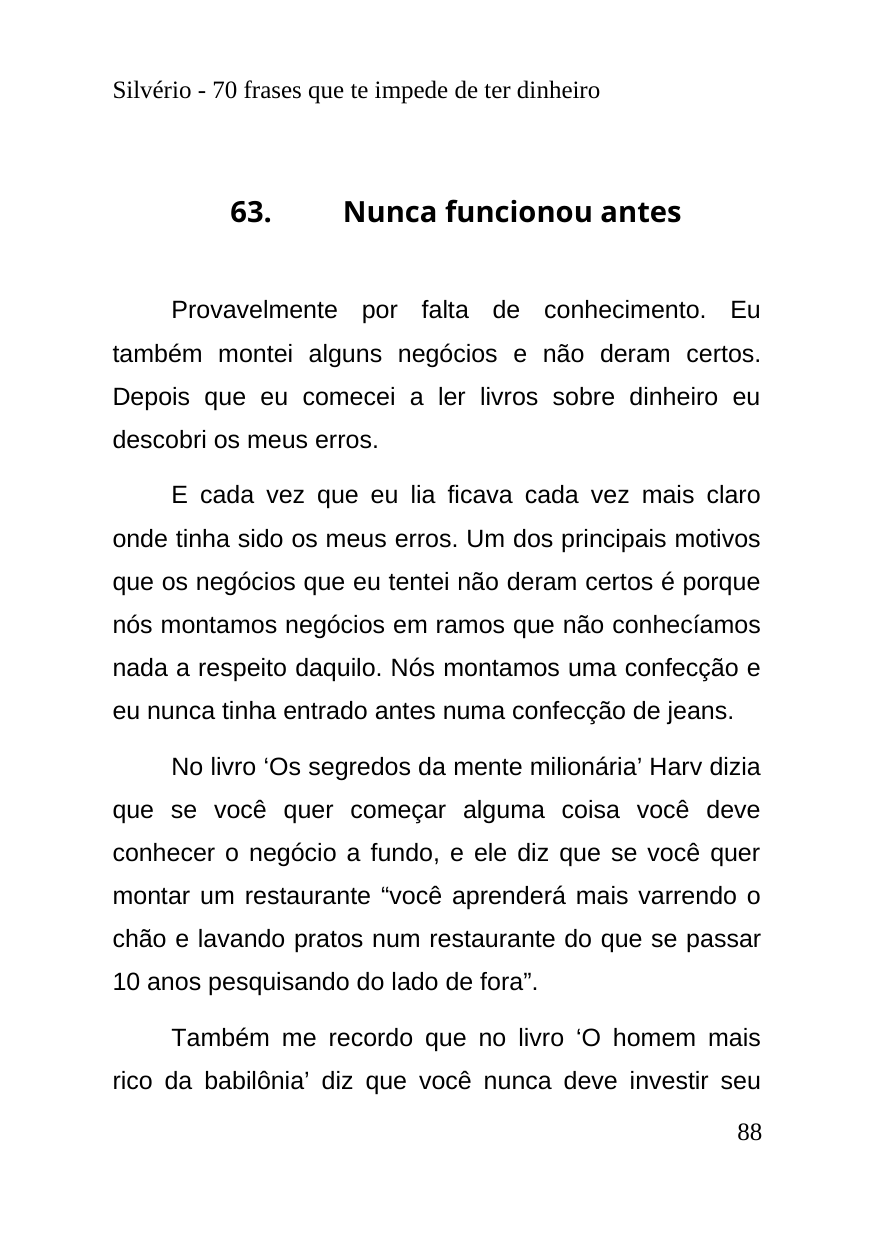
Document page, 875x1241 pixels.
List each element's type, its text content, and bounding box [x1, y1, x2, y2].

text No livro ‘Os segredos da mente milionária’ Harv dizia que se você quer começar alguma coisa você deve conhecer o negócio a fundo, e ele diz que se você quer montar um restaurante “você aprenderá mais varrendo o chão e lavando pratos num restaurante do que se passar 10 anos pesquisando do lado de fora”. [112, 752, 762, 996]
text Provavelmente por falta de conhecimento. Eu também montei alguns negócios e não deram certos. Depois que eu comecei a ler livros sobre dinheiro eu descobri os meus erros. [112, 296, 762, 454]
text E cada vez que eu lia ficava cada vez mais claro onde tinha sido os meus erros. Um dos principais motivos que os negócios que eu tentei não deram certos é porque nós montamos negócios em ramos que não conhecíamos nada a respeito daquilo. Nós montamos uma confecção e eu nunca tinha entrado antes numa confecção de jeans. [112, 481, 762, 725]
subtitle Nunca funcionou antes [150, 191, 762, 231]
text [112, 1023, 762, 1095]
